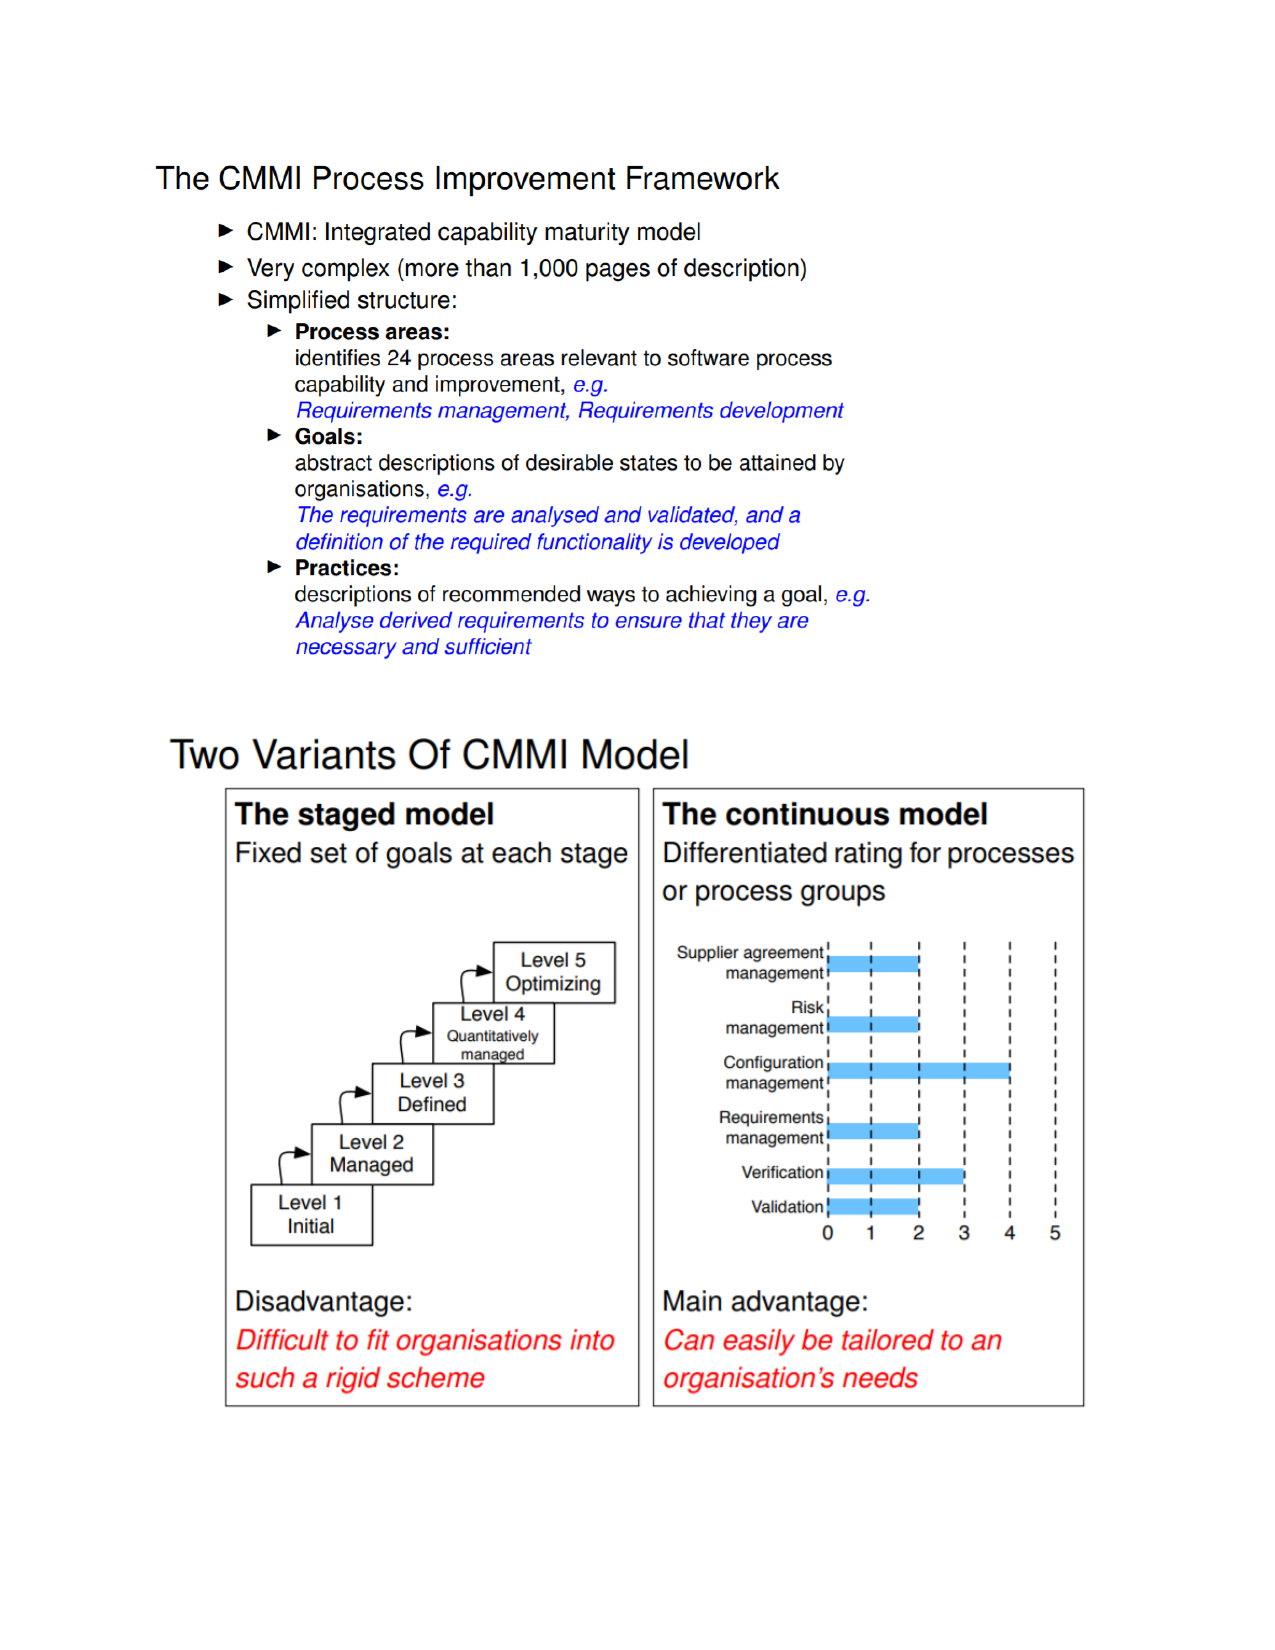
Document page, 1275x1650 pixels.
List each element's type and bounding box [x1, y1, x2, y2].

picture [150, 721, 1125, 1442]
picture [150, 150, 896, 703]
